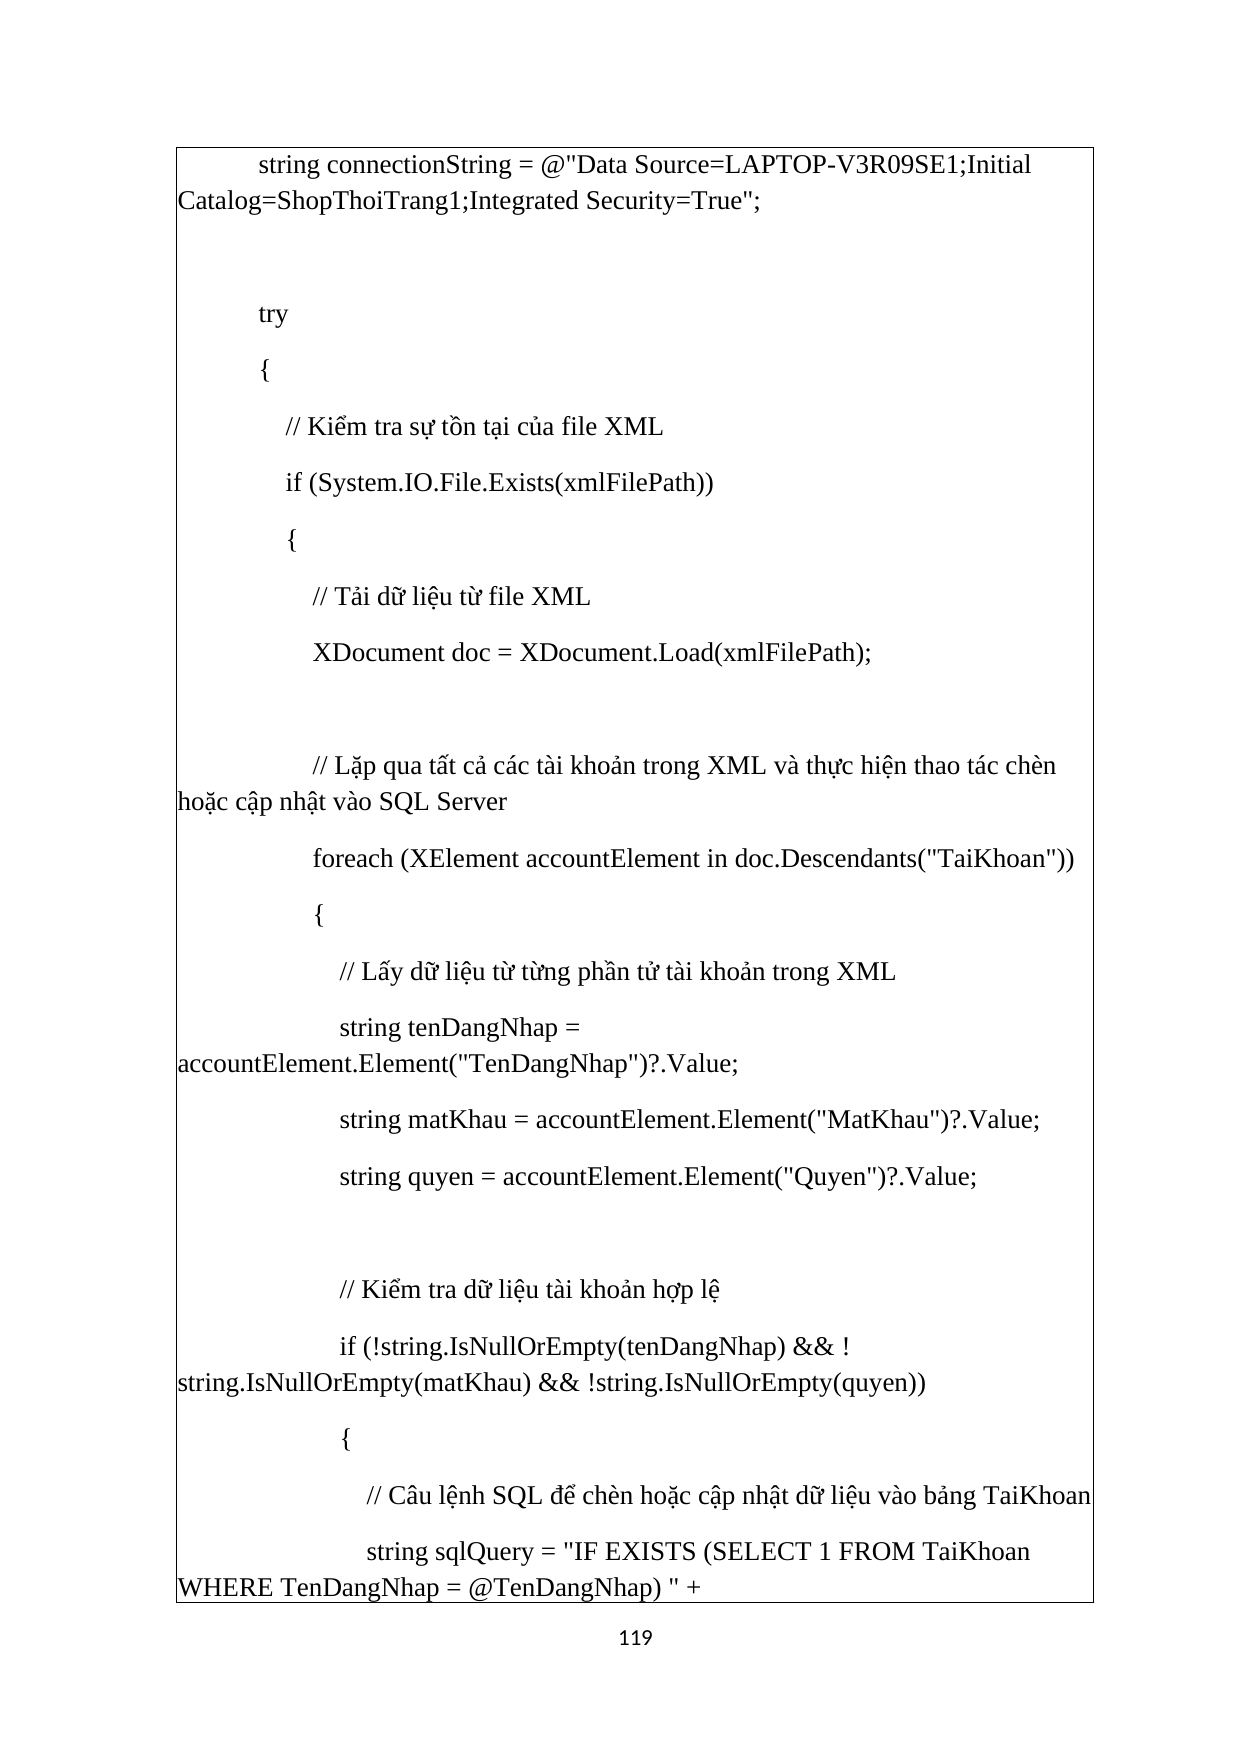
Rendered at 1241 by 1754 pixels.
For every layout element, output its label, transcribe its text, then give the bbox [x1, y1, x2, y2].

text // Kiểm tra sự tồn tại của file XML [177, 409, 1093, 441]
text string sqlQuery = "IF EXISTS (SELECT 1 FROM TaiKhoan WHERE TenDangNhap = @TenDangNhap) " + [177, 1534, 1093, 1602]
text // Câu lệnh SQL để chèn hoặc cập nhật dữ liệu vào bảng TaiKhoan [177, 1478, 1093, 1510]
text // Tải dữ liệu từ file XML [177, 579, 1093, 611]
text { [177, 352, 1093, 384]
text string matKhau = accountElement.Element("MatKhau")?.Value; [177, 1103, 1093, 1135]
text try [177, 296, 1093, 328]
text if (!string.IsNullOrEmpty(tenDangNhap) && !string.IsNullOrEmpty(matKhau) && !string.IsNullOrEmpty(quyen)) [177, 1329, 1093, 1397]
text XDocument doc = XDocument.Load(xmlFilePath); [177, 635, 1093, 667]
text { [177, 1421, 1093, 1453]
text foreach (XElement accountElement in doc.Descendants("TaiKhoan")) [177, 841, 1093, 873]
text string quyen = accountElement.Element("Quyen")?.Value; [177, 1159, 1093, 1191]
text string connectionString = @"Data Source=LAPTOP-V3R09SE1;Initial Catalog=ShopThoiTrang1;Integrated Security=True"; [177, 148, 1093, 215]
text if (System.IO.File.Exists(xmlFilePath)) [177, 466, 1093, 498]
text // Lấy dữ liệu từ từng phần tử tài khoản trong XML [177, 954, 1093, 986]
text { [177, 897, 1093, 929]
text string tenDangNhap = accountElement.Element("TenDangNhap")?.Value; [177, 1010, 1093, 1078]
text // Kiểm tra dữ liệu tài khoản hợp lệ [177, 1272, 1093, 1304]
text { [177, 522, 1093, 554]
text // Lặp qua tất cả các tài khoản trong XML và thực hiện thao tác chèn hoặc cập nhật vào SQL Server [177, 748, 1093, 816]
